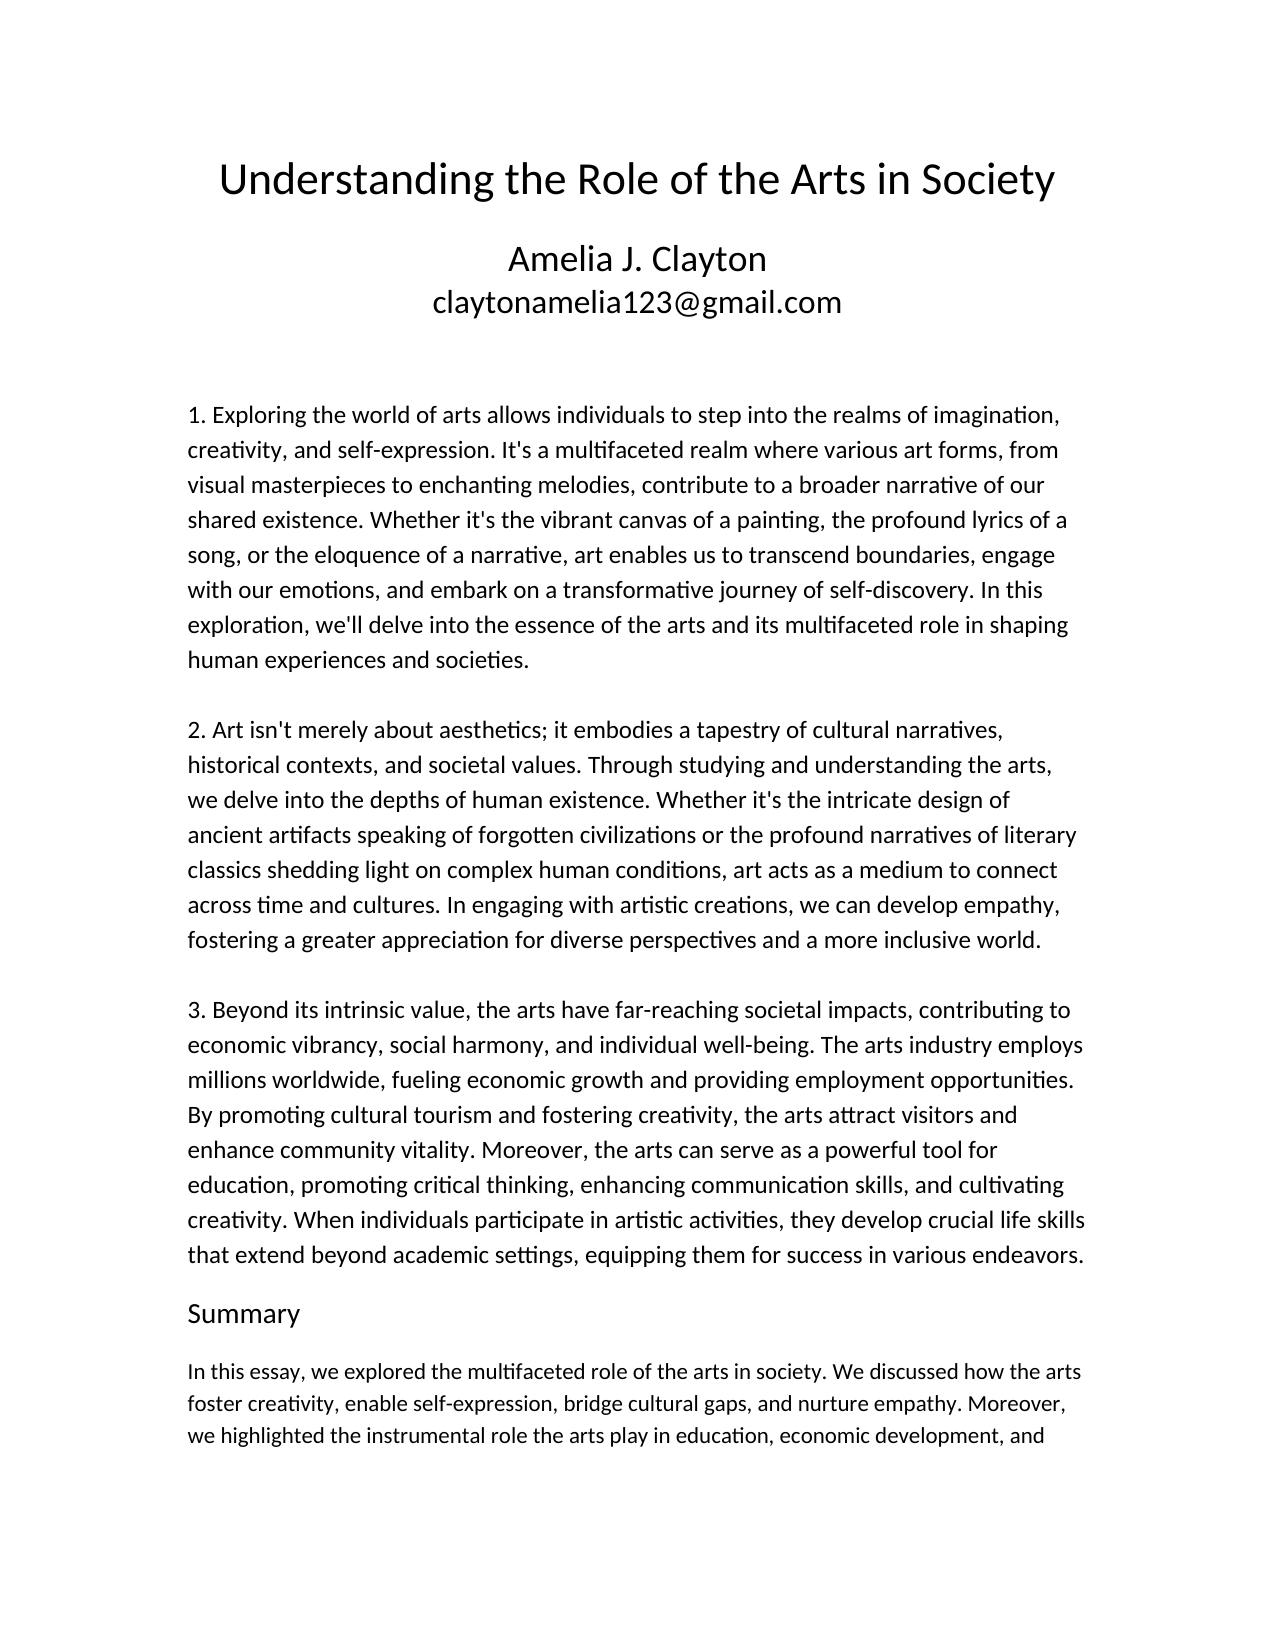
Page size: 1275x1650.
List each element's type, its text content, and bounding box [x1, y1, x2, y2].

text 1. Exploring the world of arts allows individuals to step into the realms of imagination, creativity, and self-expression. It's a multifaceted realm where various art forms, from visual masterpieces to enchanting melodies, contribute to a broader narrative of our shared existence. Whether it's the vibrant canvas of a painting, the profound lyrics of a song, or the eloquence of a narrative, art enables us to transcend boundaries, engage with our emotions, and embark on a transformative journey of self-discovery. In this exploration, we'll delve into the essence of the arts and its multifaceted role in shaping human experiences and societies. 2. Art isn't merely about aesthetics; it embodies a tapestry of cultural narratives, historical contexts, and societal values. Through studying and understanding the arts, we delve into the depths of human existence. Whether it's the intricate design of ancient artifacts speaking of forgotten civilizations or the profound narratives of literary classics shedding light on complex human conditions, art acts as a medium to connect across time and cultures. In engaging with artistic creations, we can develop empathy, fostering a greater appreciation for diverse perspectives and a more inclusive world. 3. Beyond its intrinsic value, the arts have far-reaching societal impacts, contributing to economic vibrancy, social harmony, and individual well-being. The arts industry employs millions worldwide, fueling economic growth and providing employment opportunities. By promoting cultural tourism and fostering creativity, the arts attract visitors and enhance community vitality. Moreover, the arts can serve as a powerful tool for education, promoting critical thinking, enhancing communication skills, and cultivating creativity. When individuals participate in artistic activities, they develop crucial life skills that extend beyond academic settings, equipping them for success in various endeavors. [187, 399, 1087, 1270]
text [187, 1357, 1087, 1449]
text Understanding the Role of the Arts in Society [187, 150, 1087, 206]
text Summary [187, 1295, 1087, 1331]
text claytonamelia123@gmail.com [187, 281, 1087, 322]
text Amelia J. Clayton [187, 235, 1087, 281]
